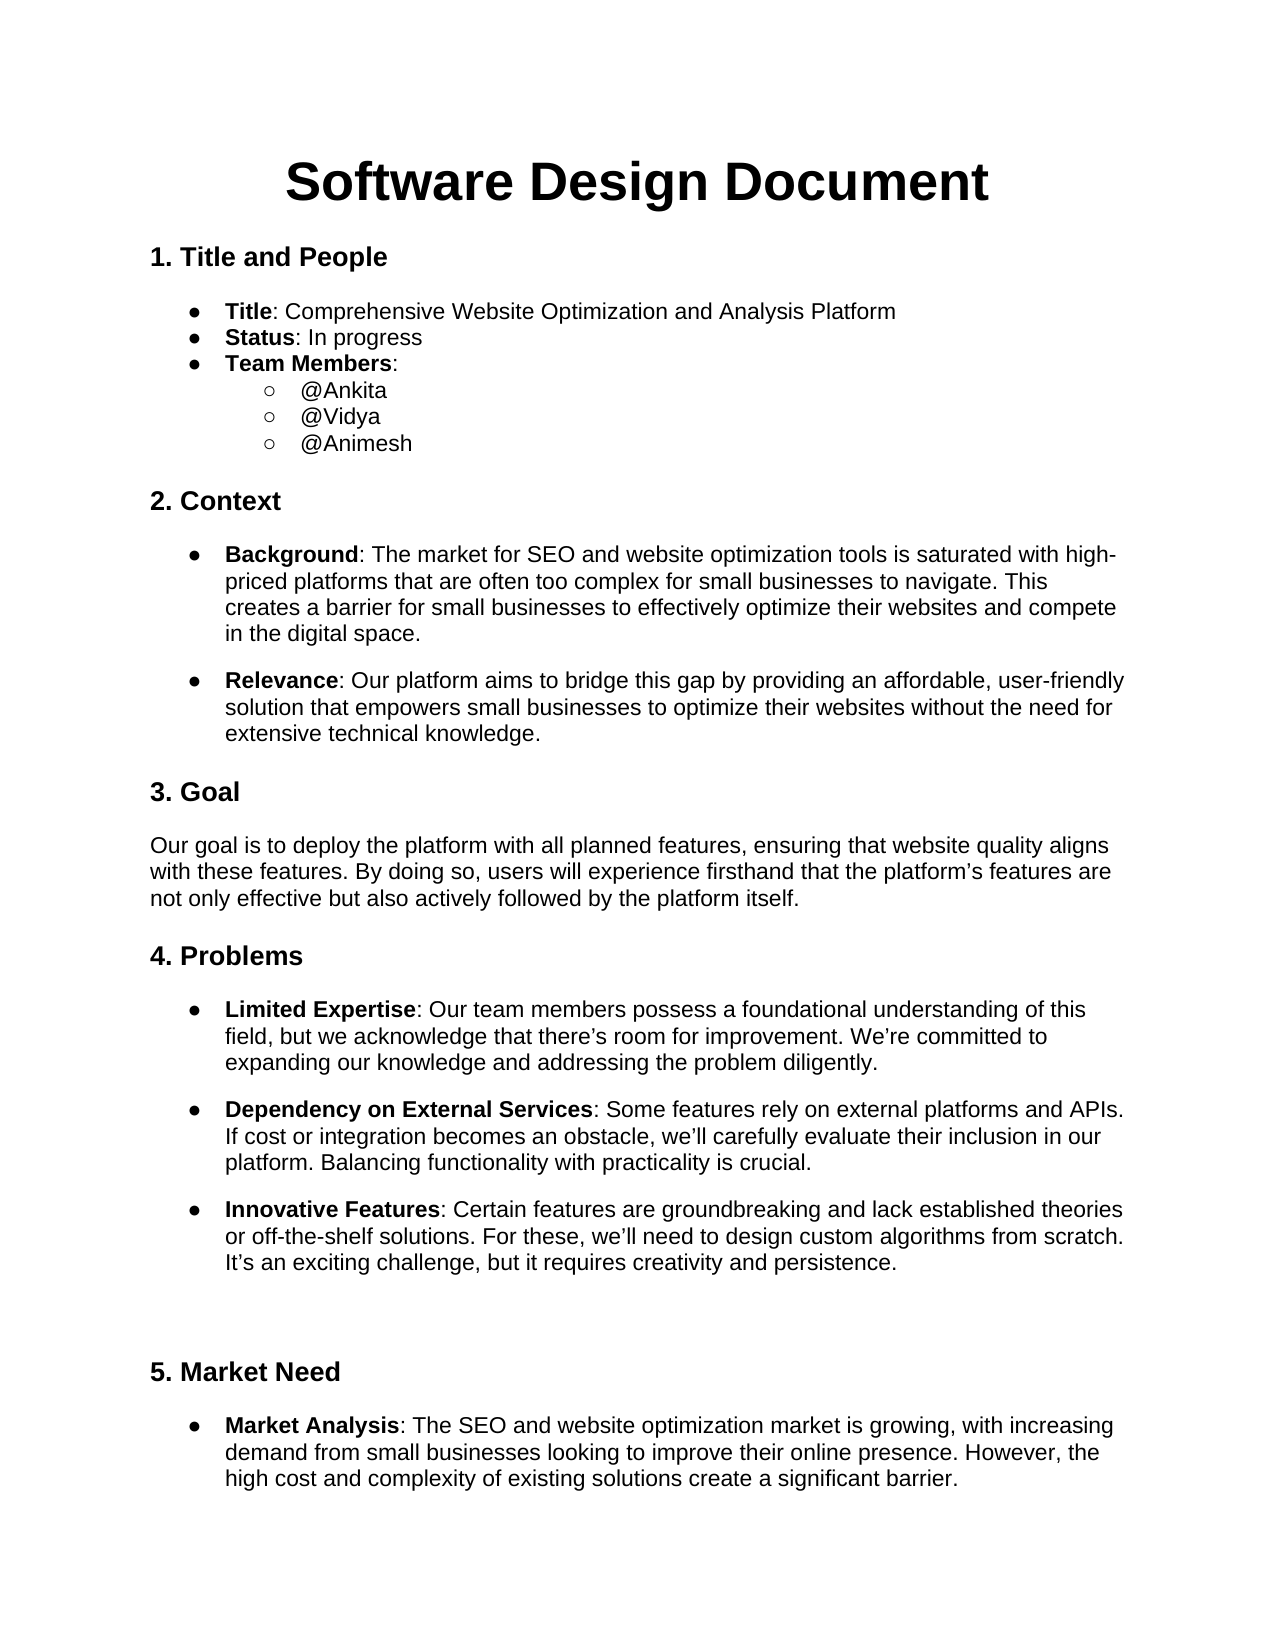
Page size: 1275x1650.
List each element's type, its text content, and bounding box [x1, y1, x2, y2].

list Title: Comprehensive Website Optimization and Analysis Platform [187, 298, 1125, 324]
list Innovative Features: Certain features are groundbreaking and lack established theories or off-the-shelf solutions. For these, we’ll need to design custom algorithms from scratch. It’s an exciting challenge, but it requires creativity and persistence. [187, 1196, 1125, 1275]
list Team Members: [187, 350, 1125, 377]
title Software Design Document [150, 150, 1125, 212]
subtitle 1. Title and People [150, 241, 1125, 273]
list Market Analysis: The SEO and website optimization market is growing, with increasing demand from small businesses looking to improve their online presence. However, the high cost and complexity of existing solutions create a significant barrier. [187, 1412, 1125, 1491]
subtitle 3. Goal [150, 776, 1125, 807]
list Relevance: Our platform aims to bridge this gap by providing an affordable, user-friendly solution that empowers small businesses to optimize their websites without the need for extensive technical knowledge. [187, 667, 1125, 747]
list Status: In progress [187, 324, 1125, 350]
subtitle 4. Problems [150, 940, 1125, 971]
list Limited Expertise: Our team members possess a foundational understanding of this field, but we acknowledge that there’s room for improvement. We’re committed to expanding our knowledge and addressing the problem diligently. [187, 996, 1125, 1076]
subtitle 2. Context [150, 485, 1125, 516]
list Background: The market for SEO and website optimization tools is saturated with high-priced platforms that are often too complex for small businesses to navigate. This creates a barrier for small businesses to effectively optimize their websites and compete in the digital space. [187, 541, 1125, 647]
list @Ankita [262, 377, 1125, 403]
list Dependency on External Services: Some features rely on external platforms and APIs. If cost or integration becomes an obstacle, we’ll carefully evaluate their inclusion in our platform. Balancing functionality with practicality is crucial. [187, 1096, 1125, 1175]
list @Animesh [262, 429, 1125, 456]
subtitle 5. Market Need [150, 1356, 1125, 1387]
list @Vidya [262, 403, 1125, 429]
text Our goal is to deploy the platform with all planned features, ensuring that website quality aligns with these features. By doing so, users will experience firsthand that the platform’s features are not only effective but also actively followed by the platform itself. [150, 832, 1125, 911]
